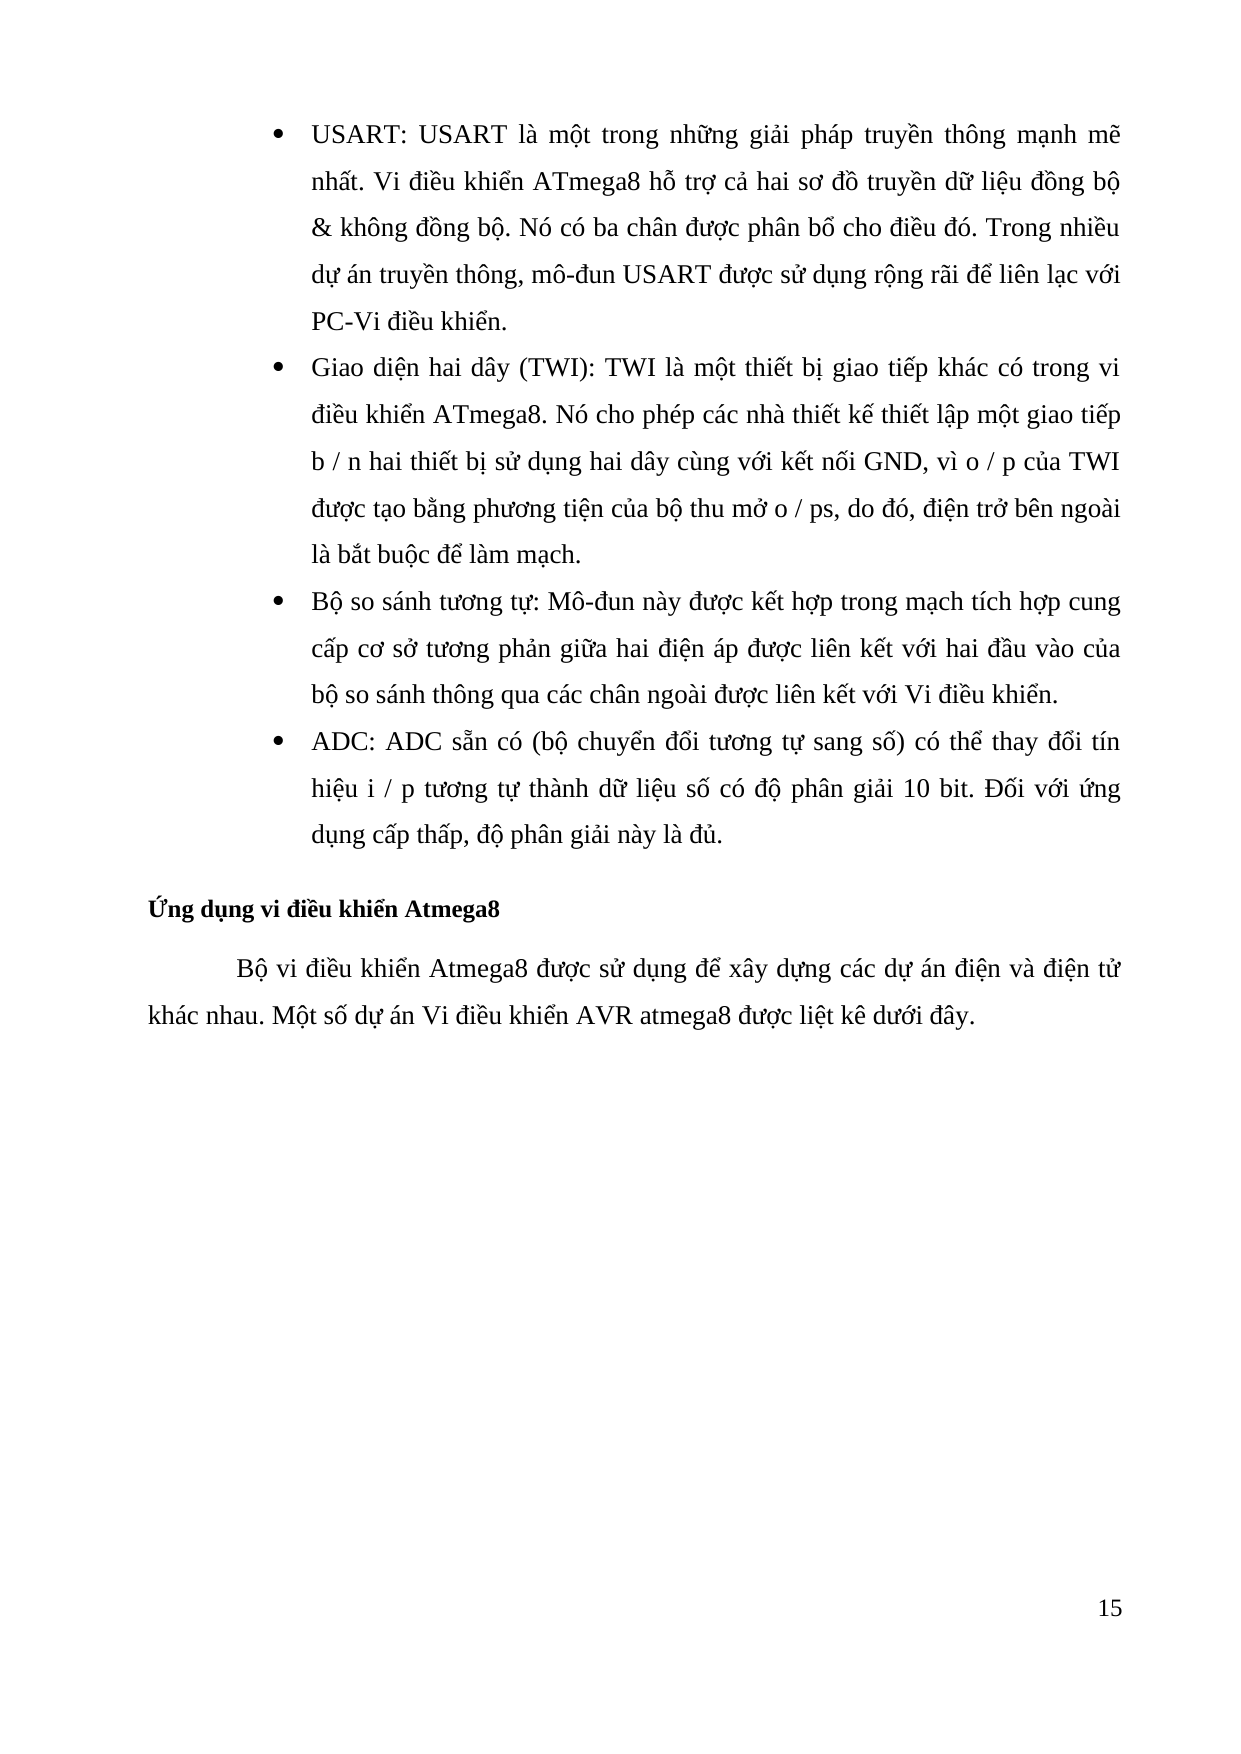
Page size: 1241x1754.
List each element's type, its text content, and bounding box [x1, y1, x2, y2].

list Bộ vi điều khiển Atmega8 được sử dụng để xây dựng các dự án điện và điện tử khác nhau. Một số dự án Vi điều khiển AVR atmega8 được liệt kê dưới đây. [148, 952, 1122, 1030]
list Giao diện hai dây (TWI): TWI là một thiết bị giao tiếp khác có trong vi điều khiển ATmega8. Nó cho phép các nhà thiết kế thiết lập một giao tiếp b / n hai thiết bị sử dụng hai dây cùng với kết nối GND, vì o / p của TWI được tạo bằng phương tiện của bộ thu mở o / ps, do đó, điện trở bên ngoài là bắt buộc để làm mạch. [274, 352, 1122, 569]
list Bộ so sánh tương tự: Mô-đun này được kết hợp trong mạch tích hợp cung cấp cơ sở tương phản giữa hai điện áp được liên kết với hai đầu vào của bộ so sánh thông qua các chân ngoài được liên kết với Vi điều khiển. [274, 585, 1122, 709]
list ADC: ADC sẵn có (bộ chuyển đổi tương tự sang số) có thể thay đổi tín hiệu i / p tương tự thành dữ liệu số có độ phân giải 10 bit. Đối với ứng dụng cấp thấp, độ phân giải này là đủ. [274, 725, 1122, 850]
text Ứng dụng vi điều khiển Atmega8 [148, 894, 1122, 923]
list USART: USART là một trong những giải pháp truyền thông mạnh mẽ nhất. Vi điều khiển ATmega8 hỗ trợ cả hai sơ đồ truyền dữ liệu đồng bộ & không đồng bộ. Nó có ba chân được phân bổ cho điều đó. Trong nhiều dự án truyền thông, mô-đun USART được sử dụng rộng rãi để liên lạc với PC-Vi điều khiển. [274, 118, 1122, 336]
